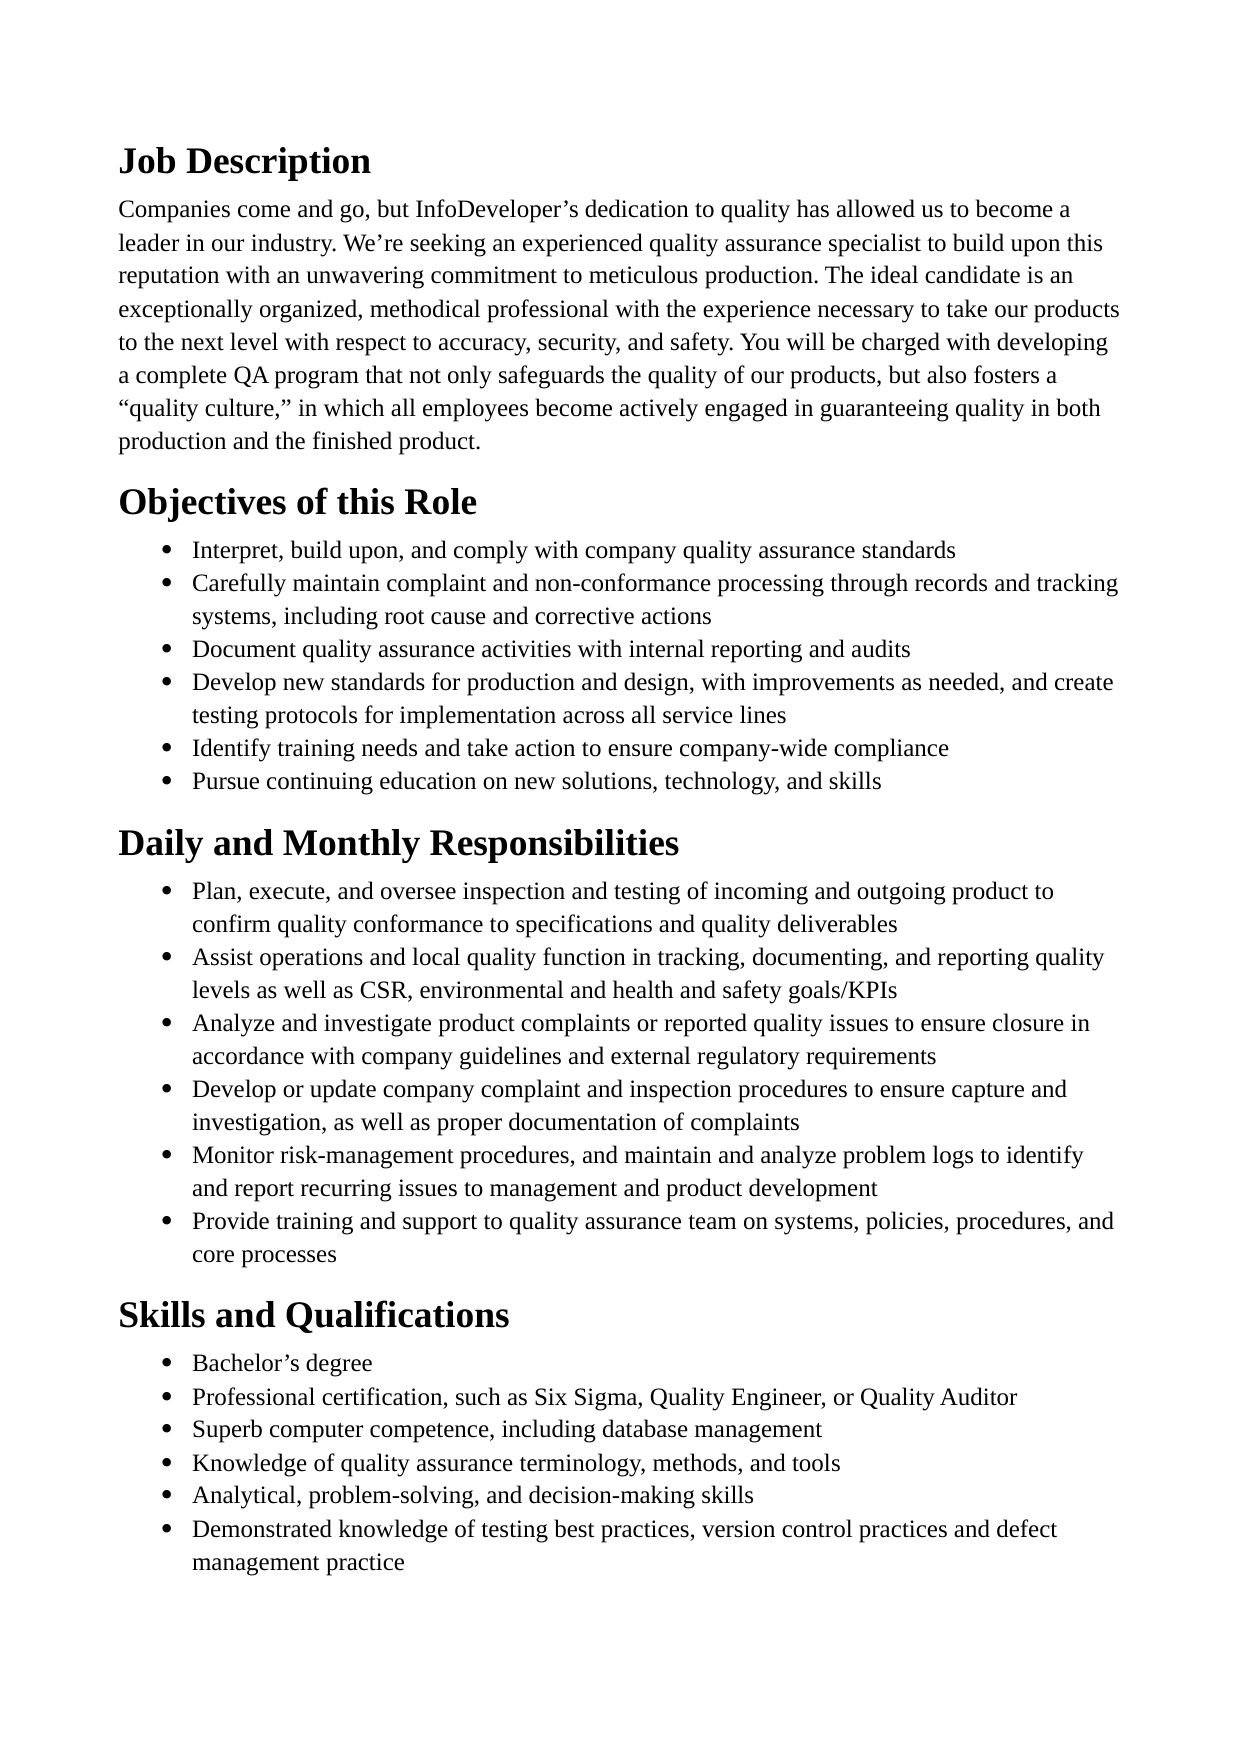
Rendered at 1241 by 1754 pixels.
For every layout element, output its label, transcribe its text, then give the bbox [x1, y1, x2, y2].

list Monitor risk-management procedures, and maintain and analyze problem logs to identify and report recurring issues to management and product development [162, 1140, 1122, 1202]
list Carefully maintain complaint and non-conformance processing through records and tracking systems, including root cause and corrective actions [162, 568, 1122, 630]
list Demonstrated knowledge of testing best practices, version control practices and defect management practice [162, 1514, 1122, 1575]
subtitle Daily and Monthly Responsibilities [118, 820, 1122, 863]
list Pursue continuing education on new solutions, technology, and skills [162, 766, 1122, 795]
list Develop or update company complaint and inspection procedures to ensure capture and investigation, as well as proper documentation of complaints [162, 1074, 1122, 1136]
list Analyze and investigate product complaints or reported quality issues to ensure closure in accordance with company guidelines and external regulatory requirements [162, 1008, 1122, 1070]
list Professional certification, such as Six Sigma, Quality Engineer, or Quality Auditor [162, 1382, 1122, 1410]
list Plan, execute, and oversee inspection and testing of incoming and outgoing product to confirm quality conformance to specifications and quality deliverables [162, 876, 1122, 938]
text Companies come and go, but InfoDeveloper’s dedication to quality has allowed us to become a leader in our industry. We’re seeking an experienced quality assurance specialist to build upon this reputation with an unwavering commitment to meticulous production. The ideal candidate is an exceptionally organized, methodical professional with the experience necessary to take our products to the next level with respect to accuracy, security, and safety. You will be charged with developing a complete QA program that not only safeguards the quality of our products, but also fosters a “quality culture,” in which all employees become actively engaged in guaranteeing quality in both production and the finished product. [118, 194, 1122, 454]
subtitle Job Description [118, 139, 1122, 182]
list Superb computer competence, including database management [162, 1414, 1122, 1443]
list Provide training and support to quality assurance team on systems, policies, procedures, and core processes [162, 1206, 1122, 1268]
list Analytical, problem-solving, and decision-making skills [162, 1481, 1122, 1509]
list Identify training needs and take action to ensure company-wide compliance [162, 733, 1122, 762]
list Bachelor’s degree [162, 1348, 1122, 1377]
subtitle Skills and Qualifications [118, 1293, 1122, 1336]
list Document quality assurance activities with internal reporting and audits [162, 634, 1122, 663]
list Interpret, build upon, and comply with company quality assurance standards [162, 535, 1122, 564]
list Develop new standards for production and design, with improvements as needed, and create testing protocols for implementation across all service lines [162, 667, 1122, 729]
subtitle Objectives of this Role [118, 479, 1122, 523]
list Assist operations and local quality function in tracking, documenting, and reporting quality levels as well as CSR, environmental and health and safety goals/KPIs [162, 942, 1122, 1004]
list Knowledge of quality assurance terminology, methods, and tools [162, 1448, 1122, 1476]
